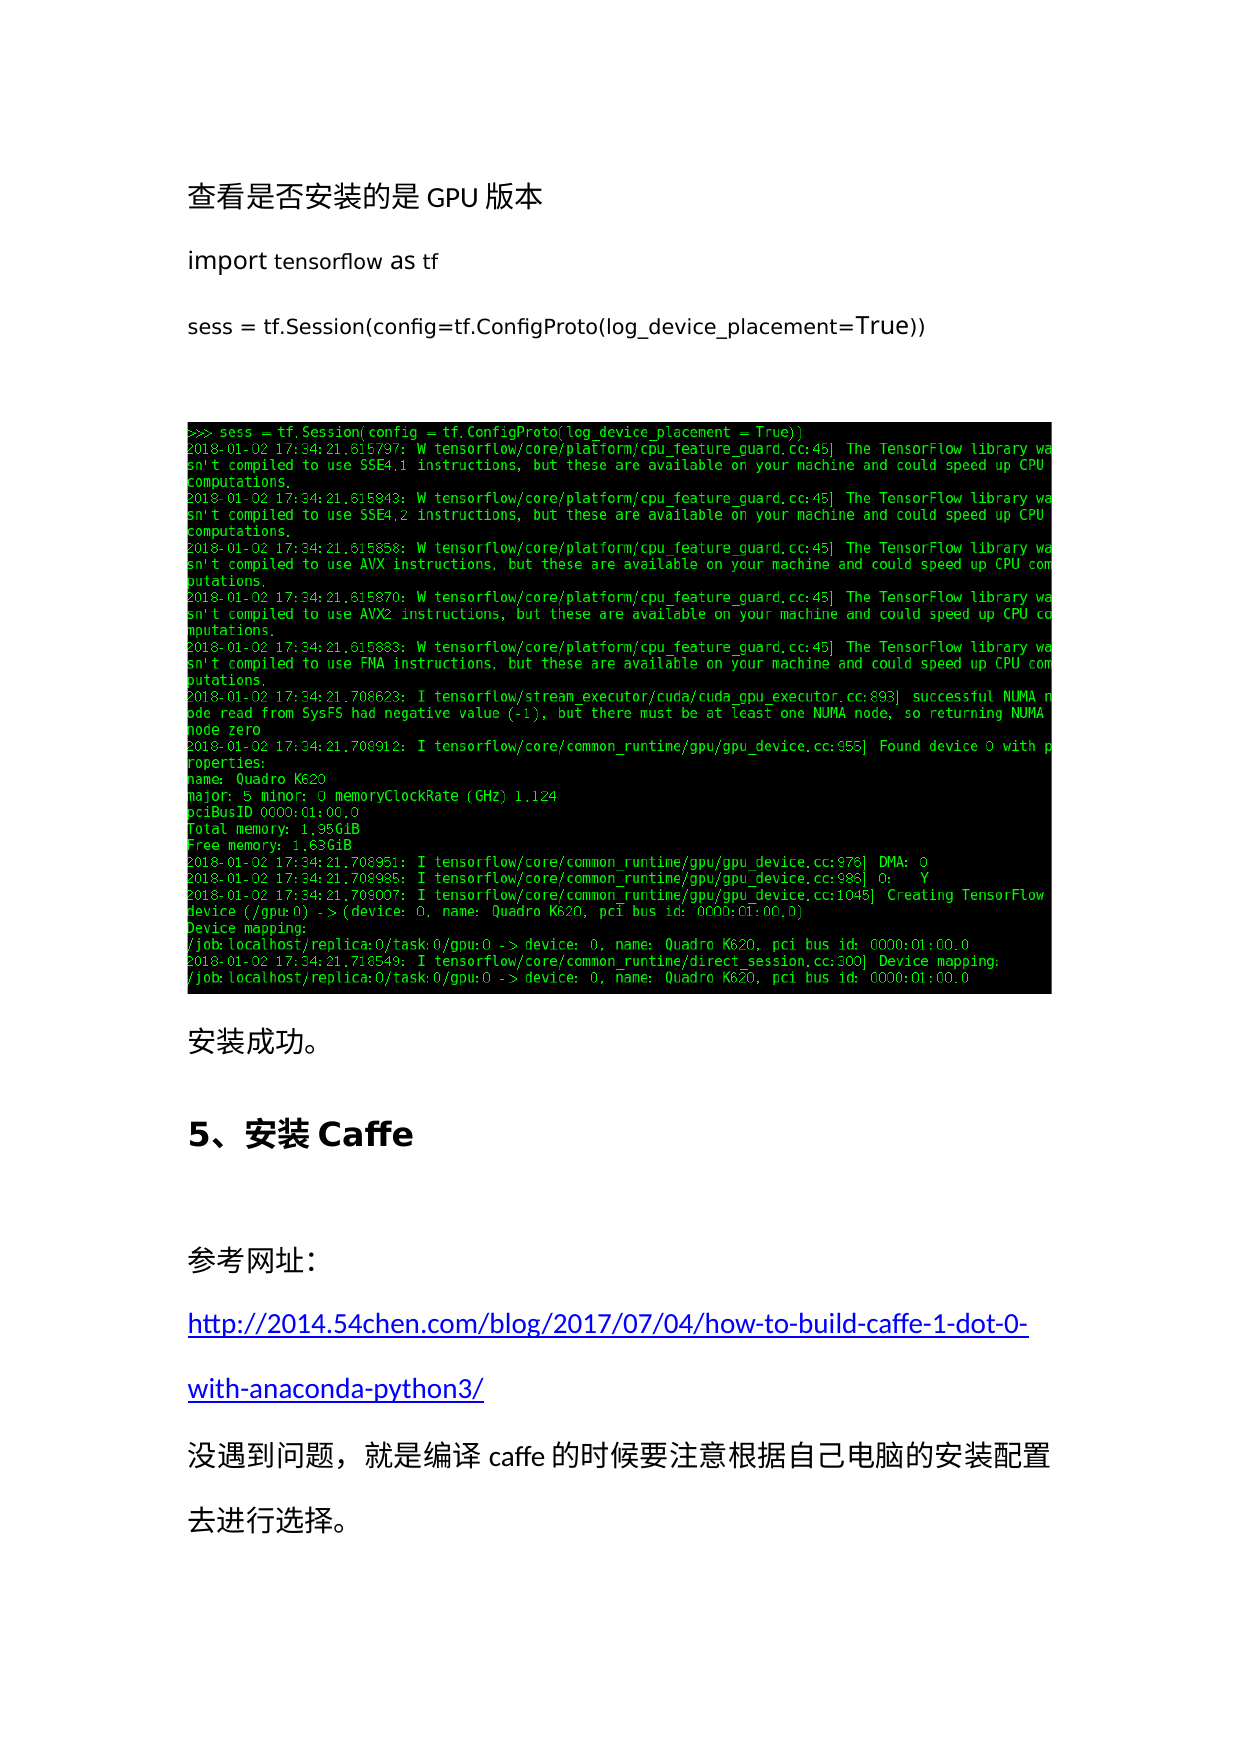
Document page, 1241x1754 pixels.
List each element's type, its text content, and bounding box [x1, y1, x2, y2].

list http://2014.54chen.com/blog/2017/07/04/how-to-build-caffe-1-dot-0-with-anaconda-python3/ [187, 1291, 1053, 1421]
text sess = tf.Session(config=tf.ConfigProto(log_device_placement=True)) [187, 292, 1053, 357]
list 安装成功。 [187, 1007, 1053, 1072]
list 参考网址： [187, 1226, 1053, 1291]
subtitle 5、安装Caffe [187, 1099, 1053, 1164]
text import tensorflow as tf [187, 227, 1053, 292]
list 没遇到问题，就是编译caffe的时候要注意根据自己电脑的安装配置去进行选择。 [187, 1421, 1053, 1551]
list 查看是否安装的是GPU版本 [187, 162, 1053, 227]
picture [187, 422, 1052, 994]
